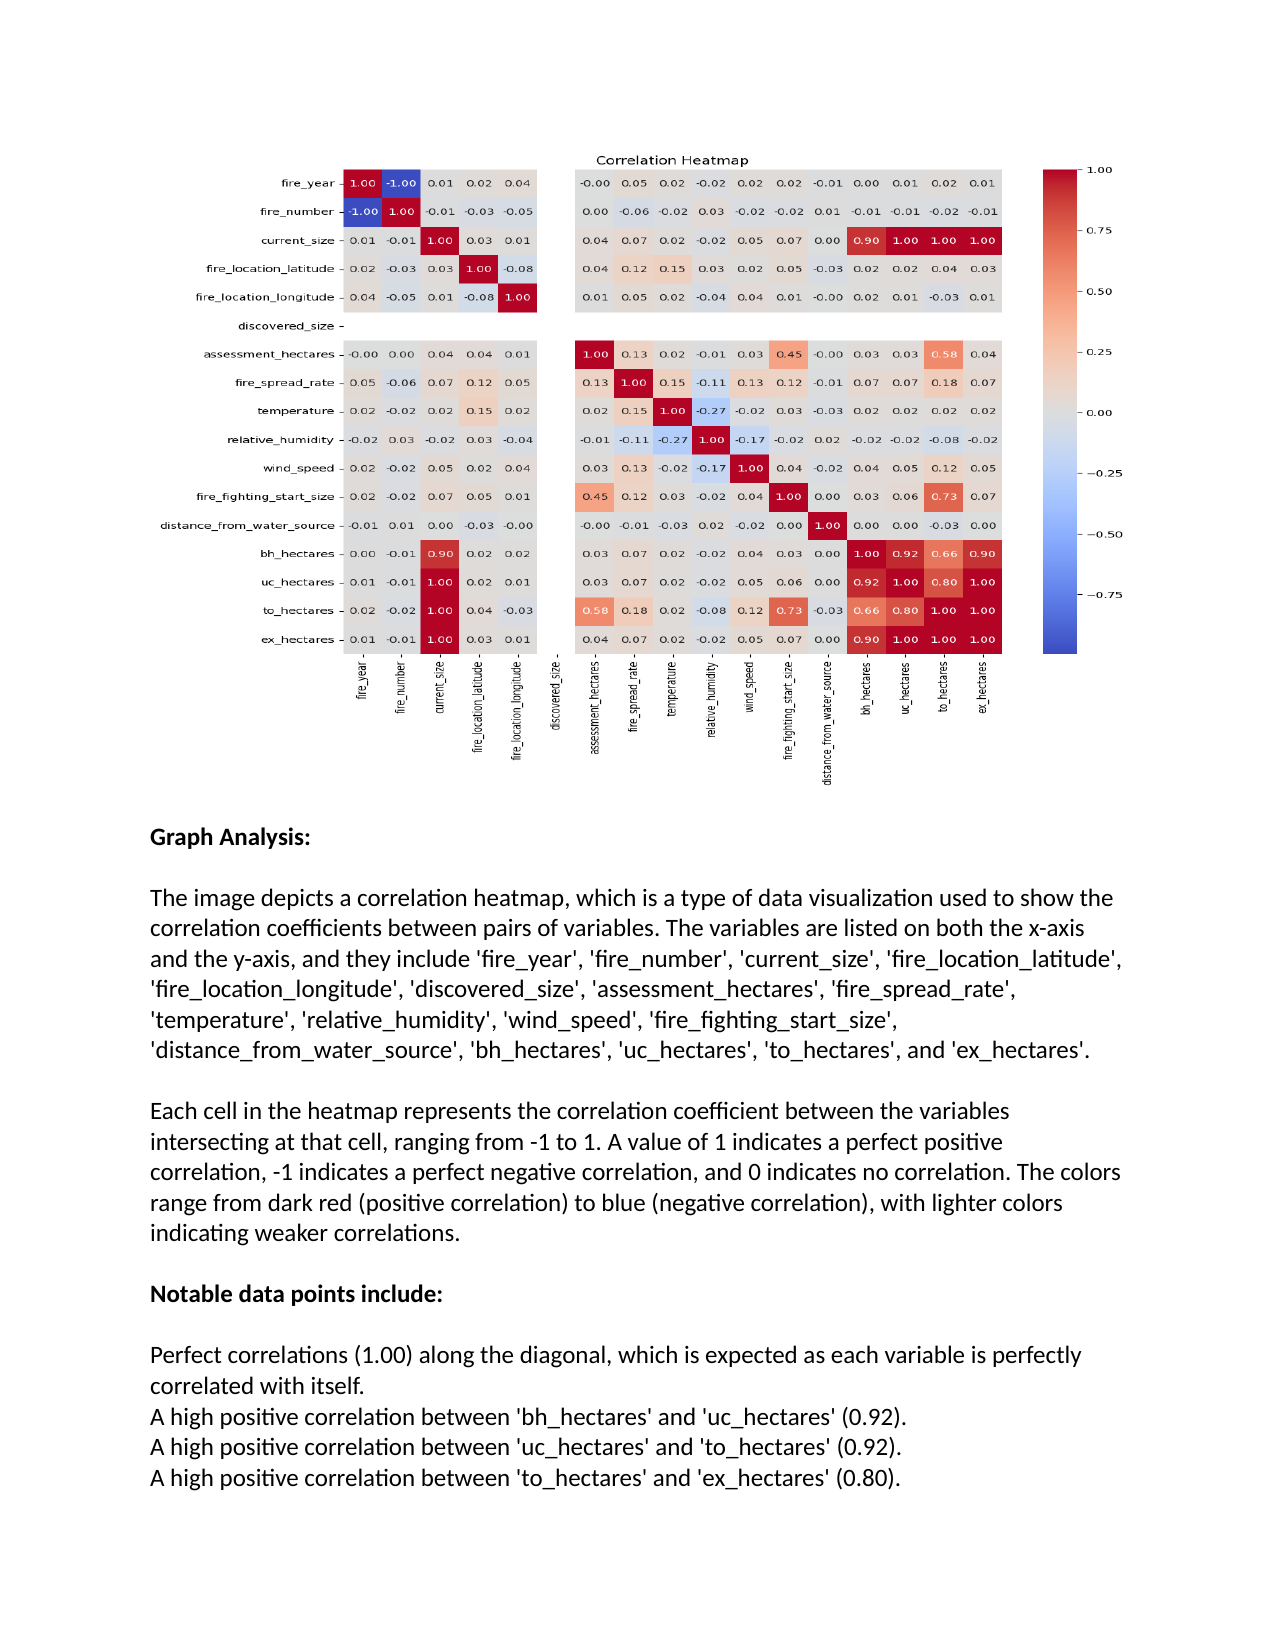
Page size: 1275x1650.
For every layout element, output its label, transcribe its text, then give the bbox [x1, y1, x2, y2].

picture [150, 150, 1131, 791]
text Each cell in the heatmap represents the correlation coefficient between the variables intersecting at that cell, ranging from -1 to 1. A value of 1 indicates a perfect positive correlation, -1 indicates a perfect negative correlation, and 0 indicates no correlation. The colors range from dark red (positive correlation) to blue (negative correlation), with lighter colors indicating weaker correlations. [150, 1095, 1125, 1248]
text A high positive correlation between 'uc_hectares' and 'to_hectares' (0.92). [150, 1431, 1125, 1462]
text Perfect correlations (1.00) along the diagonal, which is expected as each variable is perfectly correlated with itself. [150, 1339, 1125, 1401]
text Notable data points include: [150, 1278, 1125, 1309]
text Graph Analysis: [150, 821, 1125, 851]
text The image depicts a correlation heatmap, which is a type of data visualization used to show the correlation coefficients between pairs of variables. The variables are listed on both the x-axis and the y-axis, and they include 'fire_year', 'fire_number', 'current_size', 'fire_location_latitude', 'fire_location_longitude', 'discovered_size', 'assessment_hectares', 'fire_spread_rate', 'temperature', 'relative_humidity', 'wind_speed', 'fire_fighting_start_size', 'distance_from_water_source', 'bh_hectares', 'uc_hectares', 'to_hectares', and 'ex_hectares'. [150, 882, 1125, 1065]
text A high positive correlation between 'bh_hectares' and 'uc_hectares' (0.92). [150, 1401, 1125, 1431]
text A high positive correlation between 'to_hectares' and 'ex_hectares' (0.80). [150, 1462, 1125, 1492]
